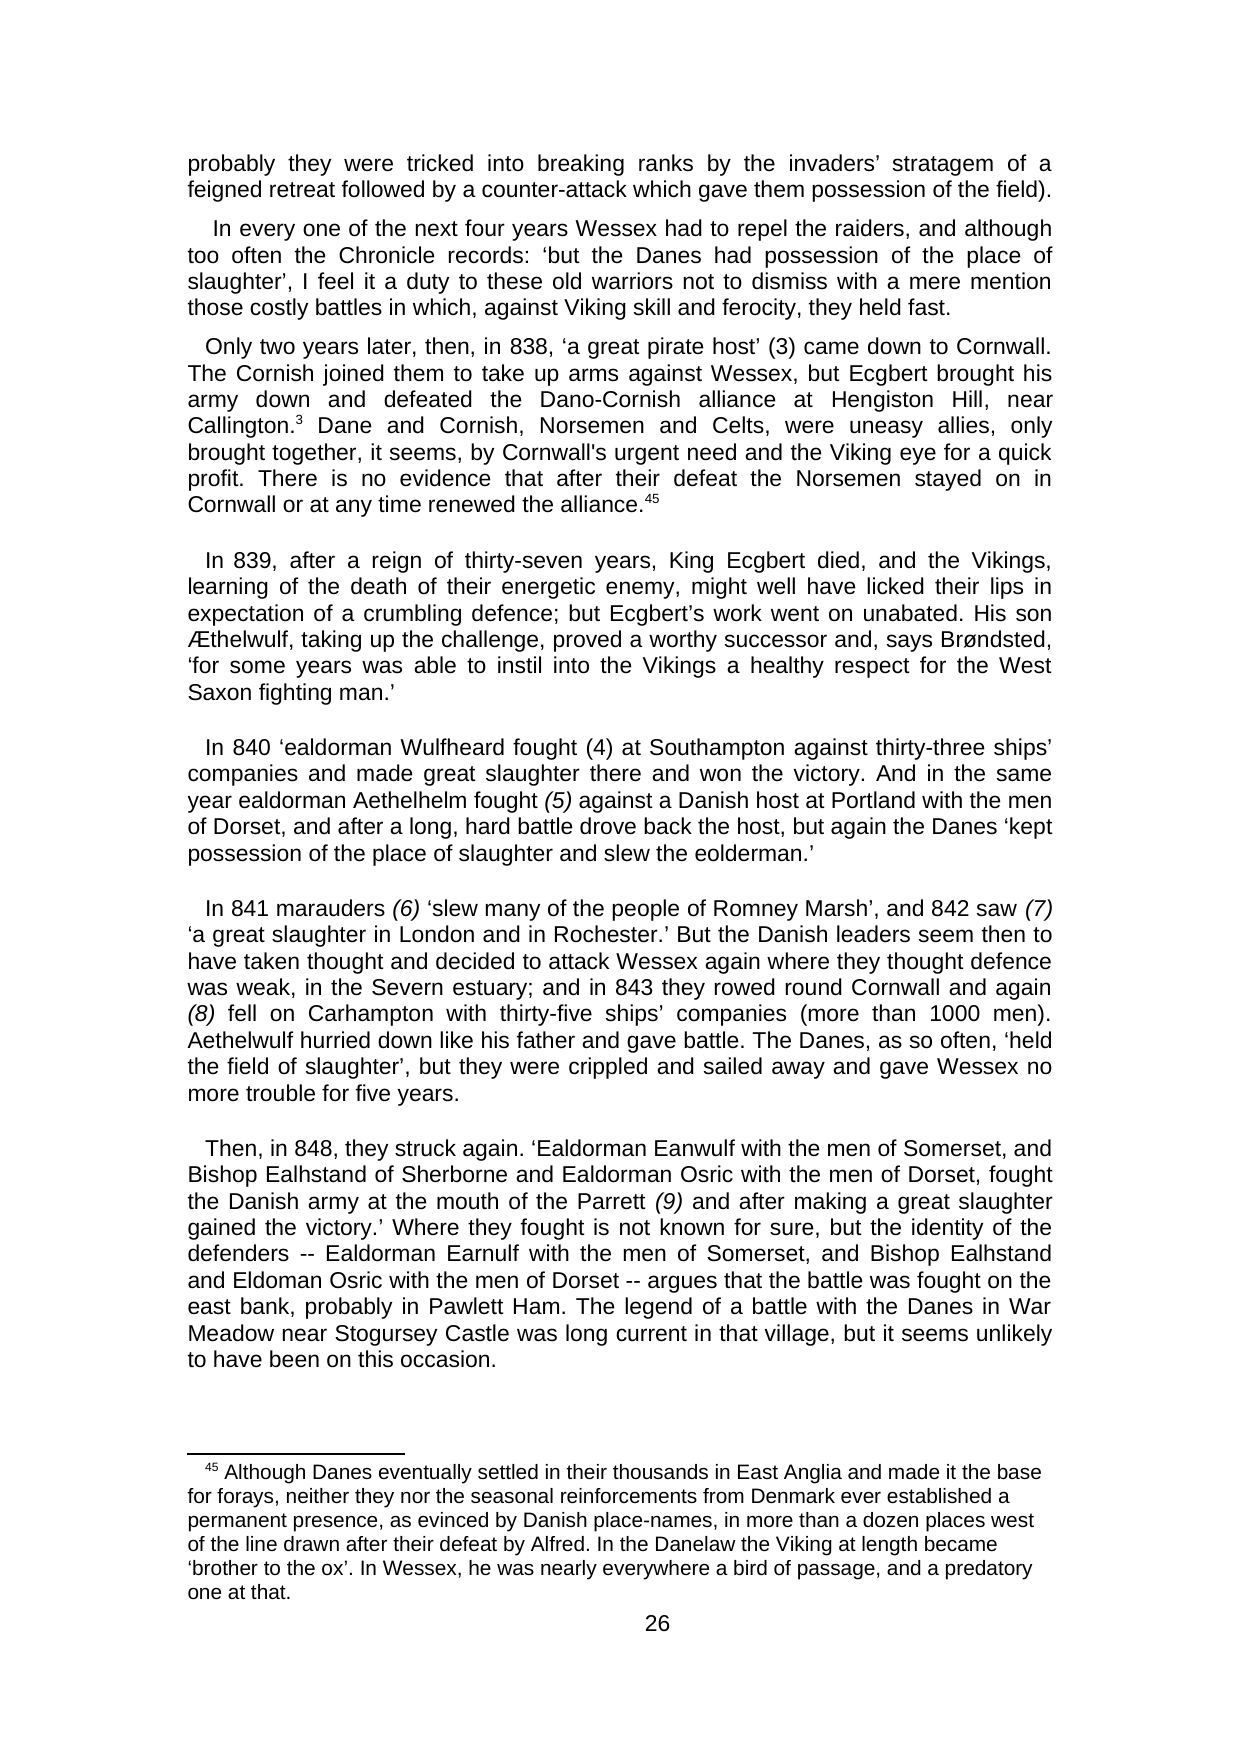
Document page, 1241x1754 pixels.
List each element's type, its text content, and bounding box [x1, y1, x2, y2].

text In 839, after a reign of thirty-seven years, King Ecgbert died, and the Vikings, learning of the death of their energetic enemy, might well have licked their lips in expectation of a crumbling defence; but Ecgbert’s work went on unabated. His son Æthelwulf, taking up the challenge, proved a worthy successor and, says Brøndsted, ‘for some years was able to instil into the Vikings a healthy respect for the West Saxon fighting man.’ [187, 547, 1053, 705]
text Then, in 848, they struck again. ‘Ealdorman Eanwulf with the men of Somerset, and Bishop Ealhstand of Sherborne and Ealdorman Osric with the men of Dorset, fought the Danish army at the mouth of the Parrett (9) and after making a great slaughter gained the victory.’ Where they fought is not known for sure, but the identity of the defenders -- Ealdorman Earnulf with the men of Somerset, and Bishop Ealhstand and Eldoman Osric with the men of Dorset -- argues that the battle was fought on the east bank, probably in Pawlett Ham. The legend of a battle with the Danes in War Meadow near Stogursey Castle was long current in that village, but it seems unlikely to have been on this occasion. Mm [187, 1135, 1053, 1372]
text In 841 marauders (6) ‘slew many of the people of Romney Marsh’, and 842 saw (7) ‘a great slaughter in London and in Rochester.’ But the Danish leaders seem then to have taken thought and decided to attack Wessex again where they thought defence was weak, in the Severn estuary; and in 843 they rowed round Cornwall and again (8) fell on Carhampton with thirty-five ships’ companies (more than 1000 men). Aethelwulf hurried down like his father and gave battle. The Danes, as so often, ‘held the field of slaughter’, but they were crippled and sailed away and gave Wessex no more trouble for five years. [187, 895, 1053, 1106]
text Only two years later, then, in 838, ‘a great pirate host’ (3) came down to Cornwall. The Cornish joined them to take up arms against Wessex, but Ecgbert brought his army down and defeated the Dano-Cornish alliance at Hengiston Hill, near Callington.3 Dane and Cornish, Norsemen and Celts, were uneasy allies, only brought together, it seems, by Cornwall's urgent need and the Viking eye for a quick profit. There is no evidence that after their defeat the Norsemen stayed on in Cornwall or at any time renewed the alliance. [187, 333, 1053, 518]
text In the following year (2) thirty-five of their ships raided a place named in the Chronicle as ‘Carrum’ (now Carhampton) in West Somerset, and though King Ecgbert hurried down with an army and ‘made a great slaughter’, the Danes remained masters of the field. (A frequent refrain, this suggests that the men of Wessex, having done what was expected of them, naturally ambled off home to get on with the farm work; and they did not fear that the enemy would settle. But more probably they were tricked into breaking ranks by the invaders’ stratagem of a feigned retreat followed by a counter-attack which gave them possession of the field). [187, 150, 1053, 203]
text In 840 ‘ealdorman Wulfheard fought (4) at Southampton against thirty-three ships’ companies and made great slaughter there and won the victory. And in the same year ealdorman Aethelhelm fought (5) against a Danish host at Portland with the men of Dorset, and after a long, hard battle drove back the host, but again the Danes ‘kept possession of the place of slaughter and slew the eolderman.’ [187, 734, 1053, 866]
text In every one of the next four years Wessex had to repel the raiders, and although too often the Chronicle records: ‘but the Danes had possession of the place of slaughter’, I feel it a duty to these old warriors not to dismiss with a mere mention those costly battles in which, against Viking skill and ferocity, they held fast. [187, 215, 1053, 321]
